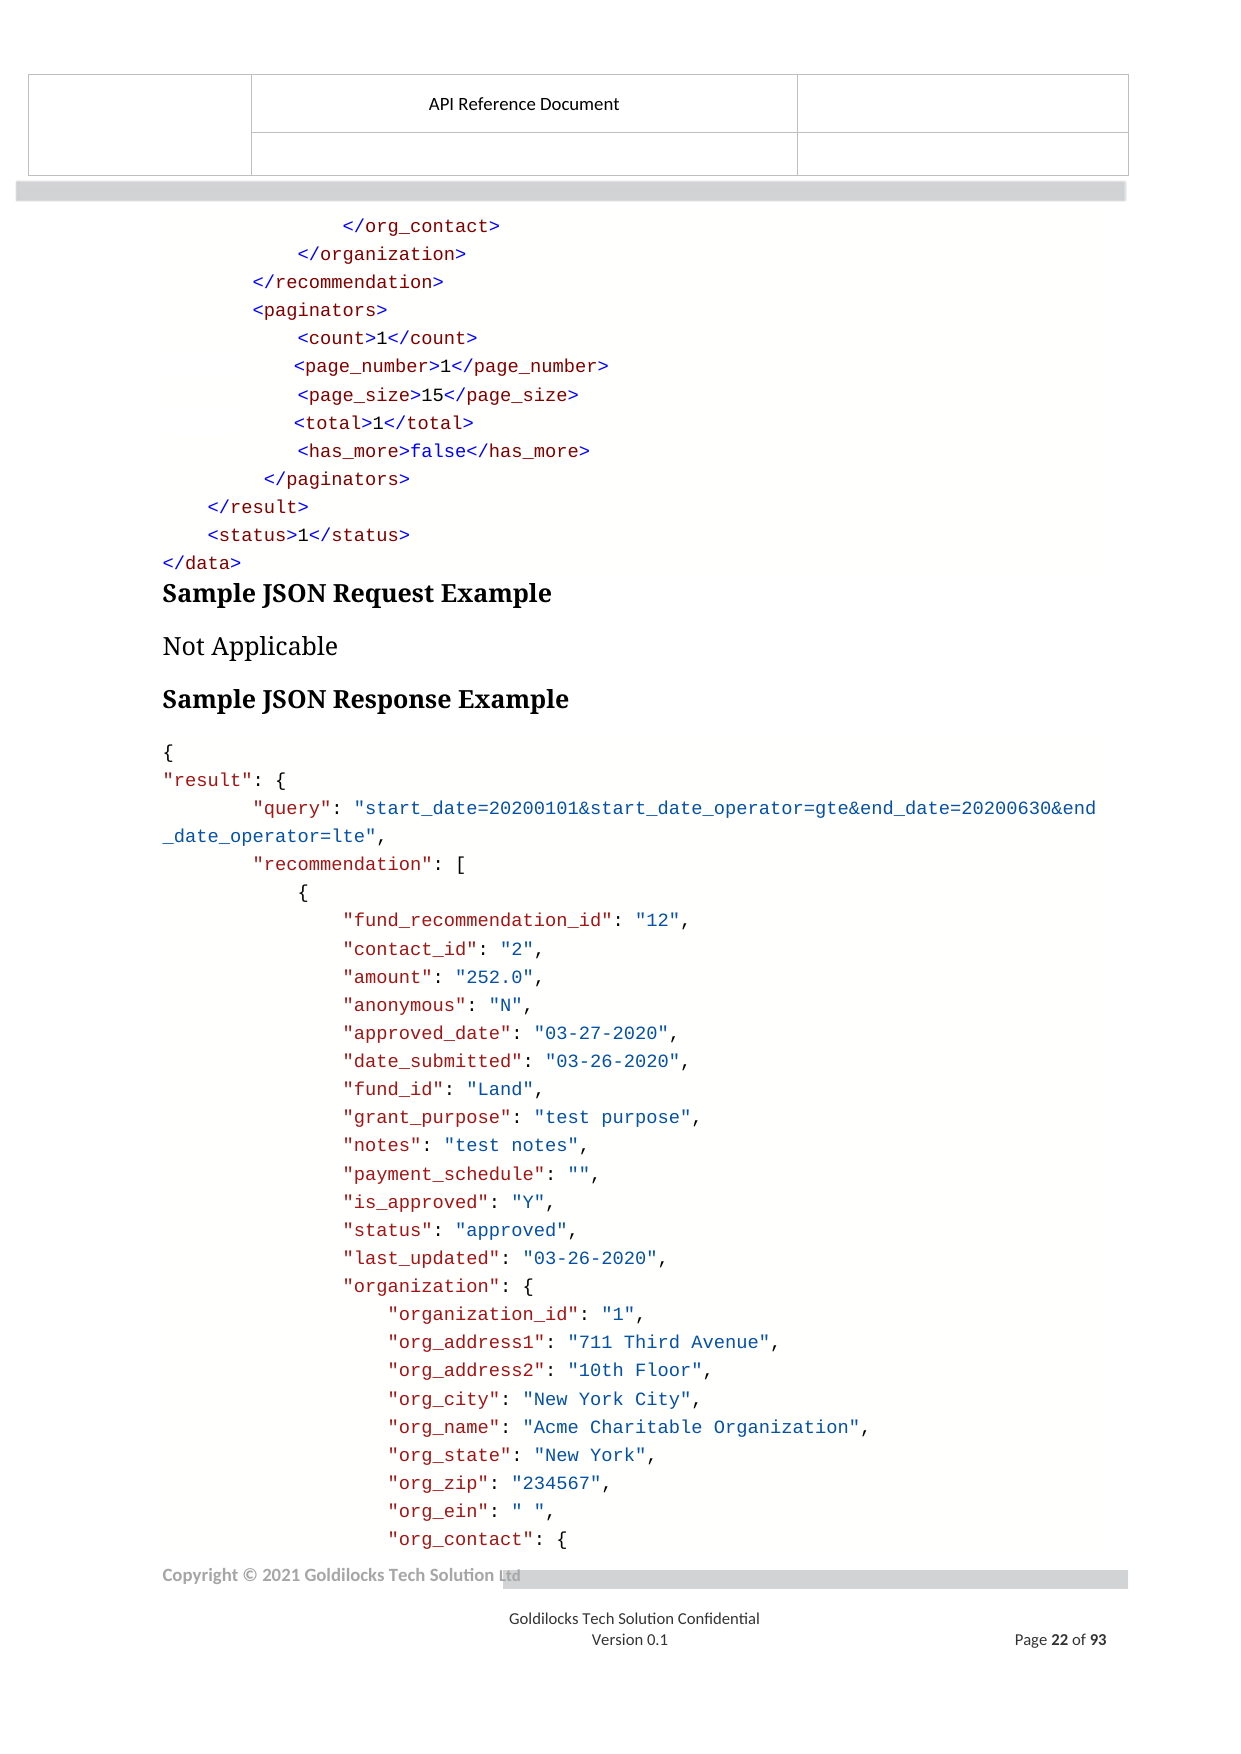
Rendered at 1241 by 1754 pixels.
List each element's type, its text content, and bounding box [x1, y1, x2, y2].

text "recommendation": [ [162, 848, 1106, 876]
text <total>1</total> [237, 407, 1106, 435]
text "anonymous": "N", [162, 989, 1106, 1017]
text <page_size>15</page_size> [162, 378, 1106, 407]
text </data> [162, 547, 1106, 575]
text <status>1</status> [162, 519, 1106, 547]
text "grant_purpose": "test purpose", [162, 1101, 1106, 1129]
text <paginators> [162, 294, 1106, 322]
text "status": "approved", [162, 1214, 1106, 1242]
text </paginators> [162, 463, 1106, 491]
text "amount": "252.0", [162, 961, 1106, 989]
text </result> [162, 491, 1106, 519]
text { [162, 876, 1106, 904]
text </recommendation> [162, 266, 1106, 294]
text "query": "start_date=20200101&start_date_operator=gte&end_date=20200630&end_date_operator=lte", [162, 792, 1106, 848]
text { [162, 736, 1106, 764]
text "fund_id": "Land", [162, 1073, 1106, 1101]
text "organization": { [162, 1270, 1106, 1298]
text "payment_schedule": "", [162, 1157, 1106, 1186]
text "org_address2": "10th Floor", [162, 1354, 1106, 1382]
text "result": { [162, 764, 1106, 792]
text "is_approved": "Y", [162, 1186, 1106, 1214]
text "last_updated": "03-26-2020", [162, 1242, 1106, 1270]
text Sample JSON Request Example [162, 575, 1106, 609]
text "fund_recommendation_id": "12", [162, 904, 1106, 932]
text </org_contact> [162, 210, 1106, 238]
text Not Applicable [162, 629, 1106, 663]
text "org_ein": " ", [162, 1495, 1106, 1523]
text "date_submitted": "03-26-2020", [162, 1045, 1106, 1073]
text <count>1</count> [162, 322, 1106, 350]
text <page_number>1</page_number> [237, 350, 1106, 378]
text "org_name": "Acme Charitable Organization", [162, 1411, 1106, 1439]
text "notes": "test notes", [162, 1129, 1106, 1157]
text "organization_id": "1", [162, 1298, 1106, 1326]
text "contact_id": "2", [162, 932, 1106, 961]
picture [503, 1570, 1129, 1589]
text "org_city": "New York City", [162, 1382, 1106, 1411]
text "approved_date": "03-27-2020", [162, 1017, 1106, 1045]
text <has_more>false</has_more> [162, 435, 1106, 463]
text "org_address1": "711 Third Avenue", [162, 1326, 1106, 1354]
text "org_contact": { [162, 1523, 1106, 1551]
text "org_zip": "234567", [162, 1467, 1106, 1495]
text </organization> [162, 238, 1106, 266]
picture [15, 179, 1129, 203]
text Sample JSON Response Example [162, 682, 1106, 716]
text "org_state": "New York", [162, 1439, 1106, 1467]
